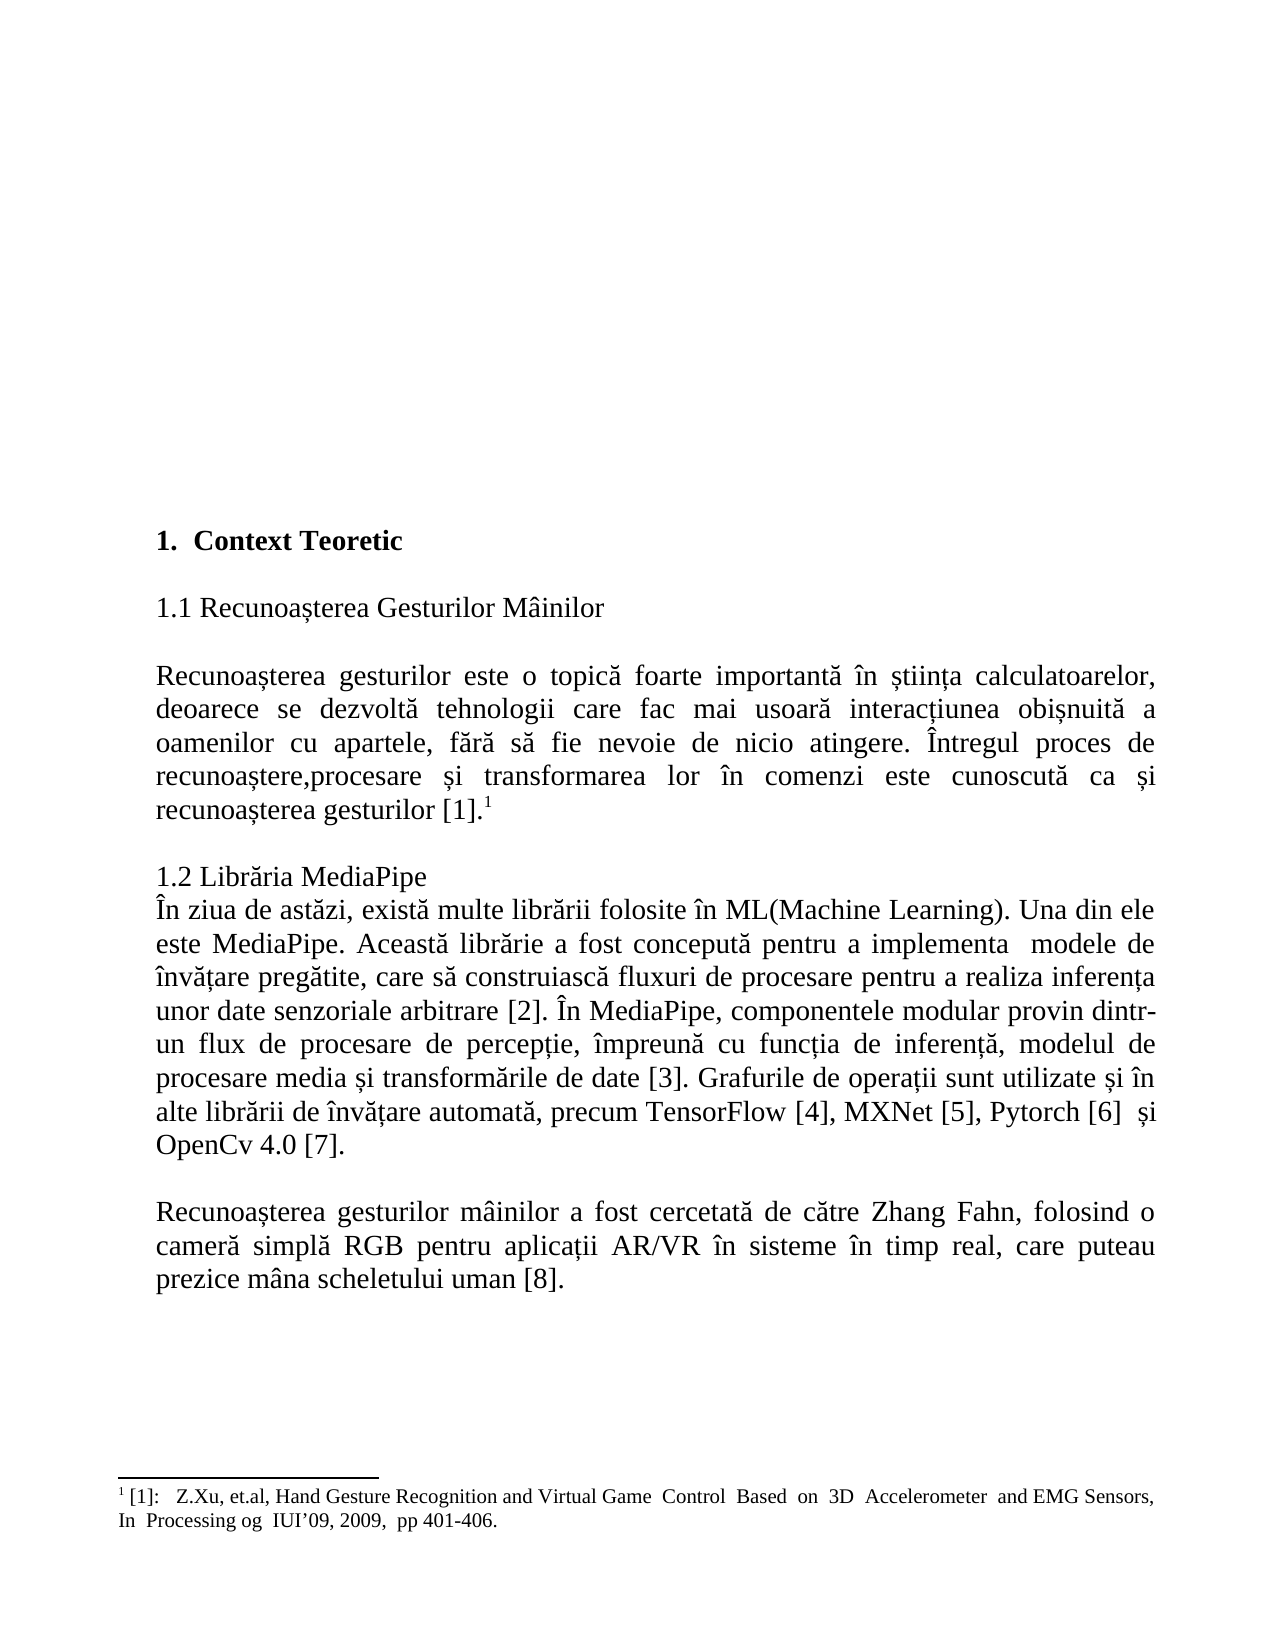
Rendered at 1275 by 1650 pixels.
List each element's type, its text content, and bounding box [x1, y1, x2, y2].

text Recunoașterea gesturilor mâinilor a fost cercetată de către Zhang Fahn, folosind o cameră simplă RGB pentru aplicații AR/VR în sisteme în timp real, care puteau prezice mâna scheletului uman [8]. [156, 1194, 1157, 1295]
text 1.2 Librăria MediaPipe [156, 859, 1157, 892]
list Context Teoretic [156, 523, 1157, 557]
text În ziua de astăzi, există multe librării folosite în ML(Machine Learning). Una din ele este MediaPipe. Această librărie a fost concepută pentru a implementa modele de învățare pregătite, care să construiască fluxuri de procesare pentru a realiza inferența unor date senzoriale arbitrare [2]. În MediaPipe, componentele modular provin dintr-un flux de procesare de percepție, împreună cu funcția de inferență, modelul de procesare media și transformările de date [3]. Grafurile de operații sunt utilizate și în alte librării de învățare automată, precum TensorFlow [4], MXNet [5], Pytorch [6] și OpenCv 4.0 [7]. [156, 892, 1157, 1161]
list Recunoașterea Gesturilor Mâinilor [156, 591, 1157, 624]
text Recunoașterea gesturilor este o topică foarte importantă în știința calculatoarelor, deoarece se dezvoltă tehnologii care fac mai usoară interacțiunea obișnuită a oamenilor cu apartele, fără să fie nevoie de nicio atingere. Întregul proces de recunoaștere,procesare și transformarea lor în comenzi este cunoscută ca și recunoașterea gesturilor [1]. [156, 658, 1157, 825]
